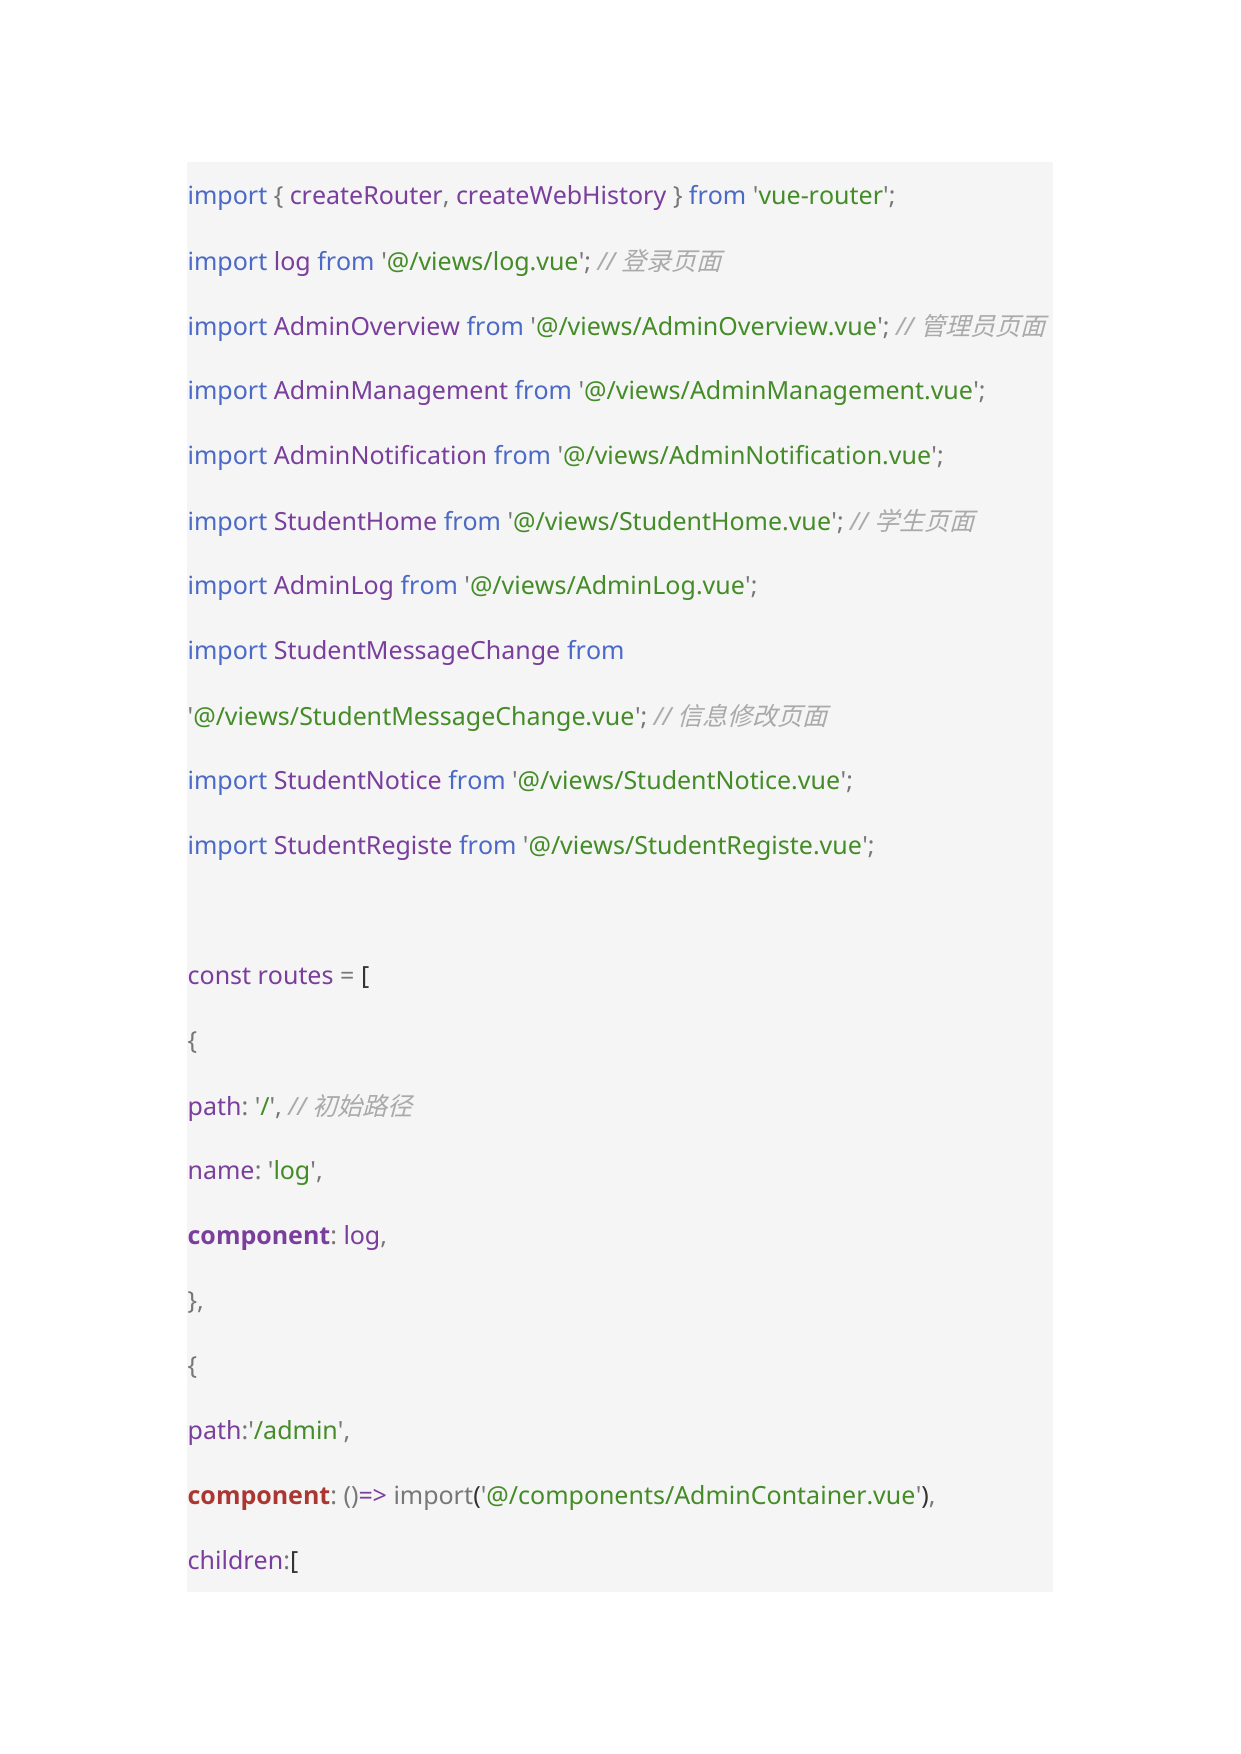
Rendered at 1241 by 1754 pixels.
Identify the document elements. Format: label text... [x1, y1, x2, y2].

text import AdminManagement from '@/views/AdminManagement.vue'; [187, 357, 1053, 422]
text path:'/admin', [187, 1397, 1053, 1462]
text import StudentMessageChange from '@/views/StudentMessageChange.vue'; // 信息修改页面 [187, 617, 1053, 747]
text import AdminOverview from '@/views/AdminOverview.vue'; // 管理员页面 [187, 292, 1053, 357]
text }, [187, 1267, 1053, 1332]
text children:[ [187, 1527, 1053, 1592]
text import AdminLog from '@/views/AdminLog.vue'; [187, 552, 1053, 617]
text path: '/', // 初始路径 [187, 1072, 1053, 1137]
text const routes = [ [187, 942, 1053, 1007]
text component: log, [187, 1202, 1053, 1267]
text import log from '@/views/log.vue'; // 登录页面 [187, 227, 1053, 292]
text import StudentRegiste from '@/views/StudentRegiste.vue'; [187, 812, 1053, 877]
text import StudentHome from '@/views/StudentHome.vue'; // 学生页面 [187, 487, 1053, 552]
text import AdminNotification from '@/views/AdminNotification.vue'; [187, 422, 1053, 487]
text { [187, 1007, 1053, 1072]
text { [187, 1332, 1053, 1397]
text import StudentNotice from '@/views/StudentNotice.vue'; [187, 747, 1053, 812]
text import { createRouter, createWebHistory } from 'vue-router'; [187, 162, 1053, 227]
text name: 'log', [187, 1137, 1053, 1202]
text component: ()=> import('@/components/AdminContainer.vue'), [187, 1462, 1053, 1527]
